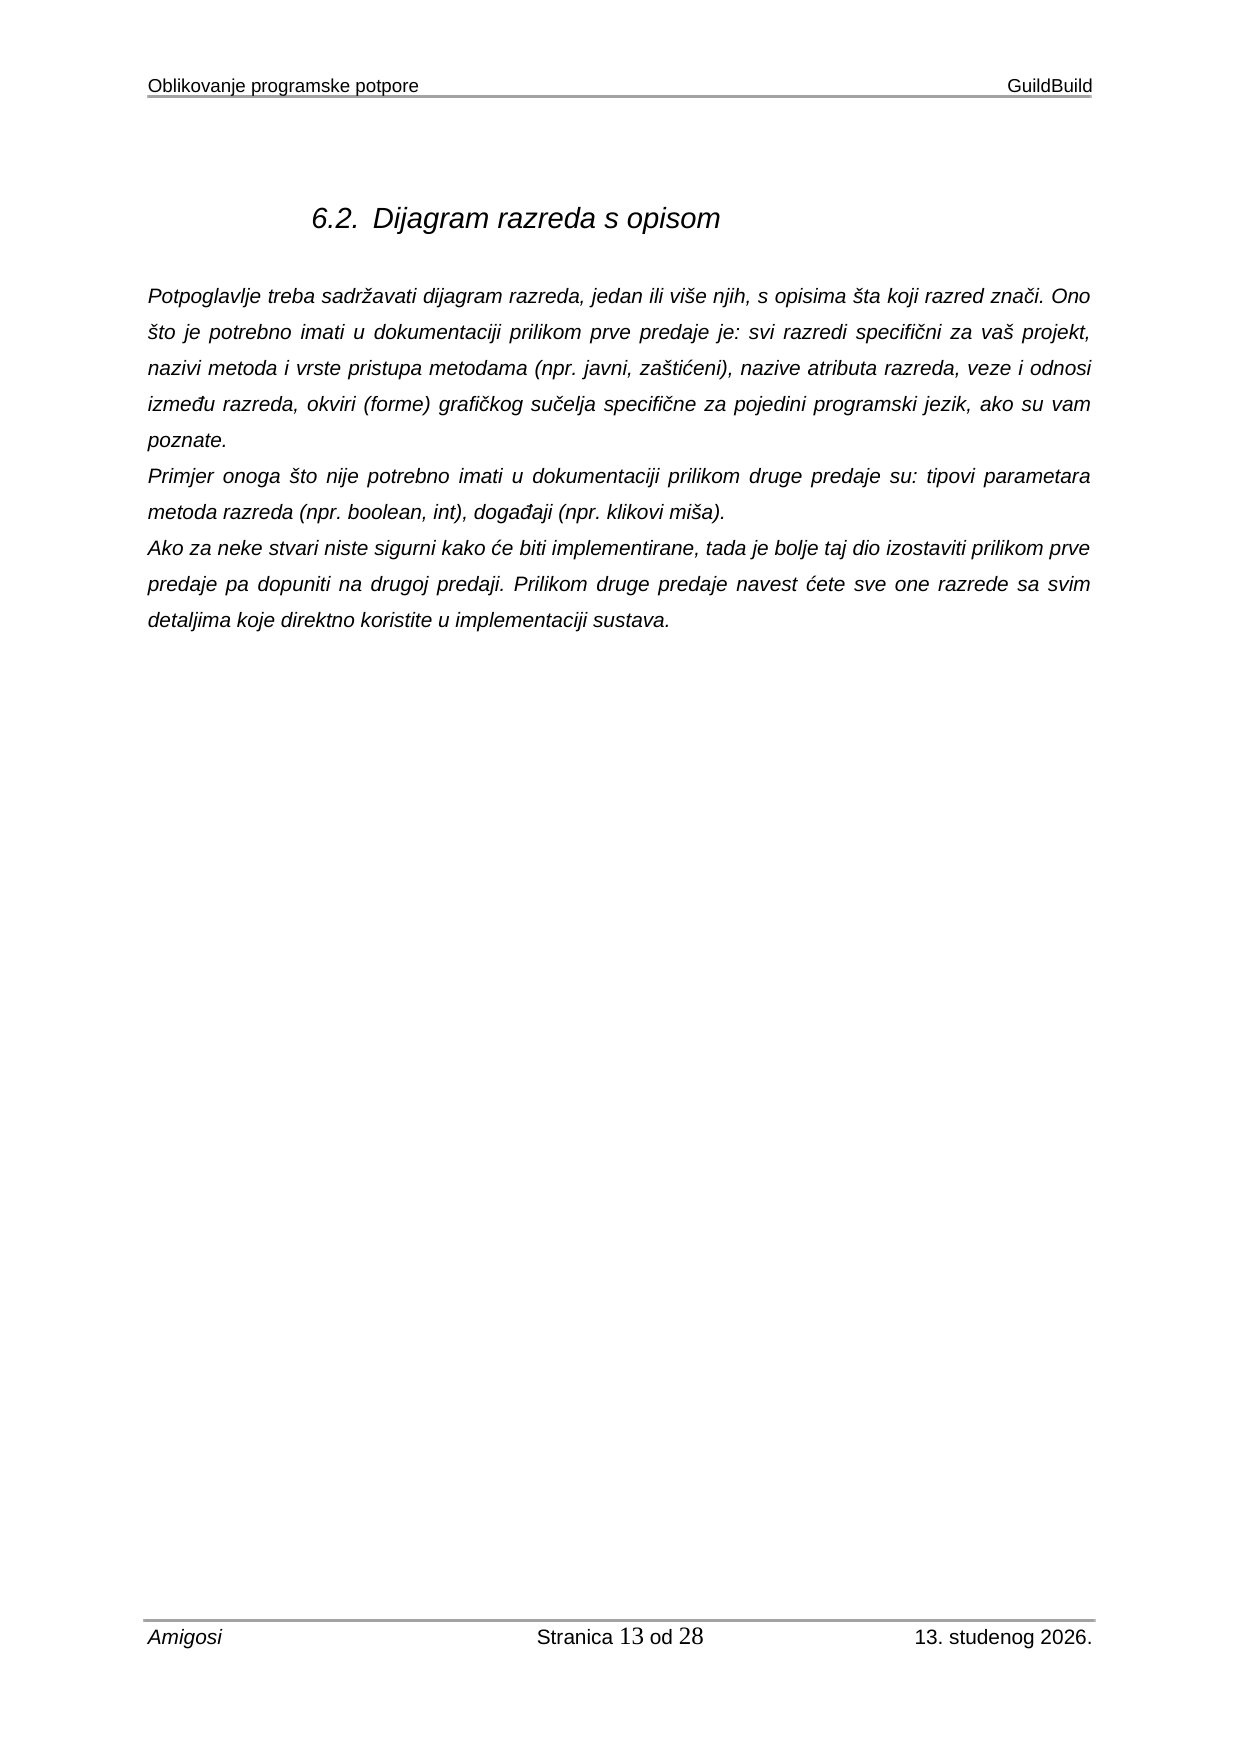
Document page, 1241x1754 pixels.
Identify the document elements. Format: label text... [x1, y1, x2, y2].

subtitle Dijagram razreda s opisom [252, 201, 1093, 235]
text Ako za neke stvari niste sigurni kako će biti implementirane, tada je bolje taj dio izostaviti prilikom prve predaje pa dopuniti na drugoj predaji. Prilikom druge predaje navest ćete sve one razrede sa svim detaljima koje direktno koristite u implementaciji sustava. [148, 536, 1093, 632]
text Potpoglavlje treba sadržavati dijagram razreda, jedan ili više njih, s opisima šta koji razred znači. Ono što je potrebno imati u dokumentaciji prilikom prve predaje je: svi razredi specifični za vaš projekt, nazivi metoda i vrste pristupa metodama (npr. javni, zaštićeni), nazive atributa razreda, veze i odnosi između razreda, okviri (forme) grafičkog sučelja specifične za pojedini programski jezik, ako su vam poznate. [148, 284, 1093, 452]
text Primjer onoga što nije potrebno imati u dokumentaciji prilikom druge predaje su: tipovi parametara metoda razreda (npr. boolean, int), događaji (npr. klikovi miša). [148, 464, 1093, 524]
